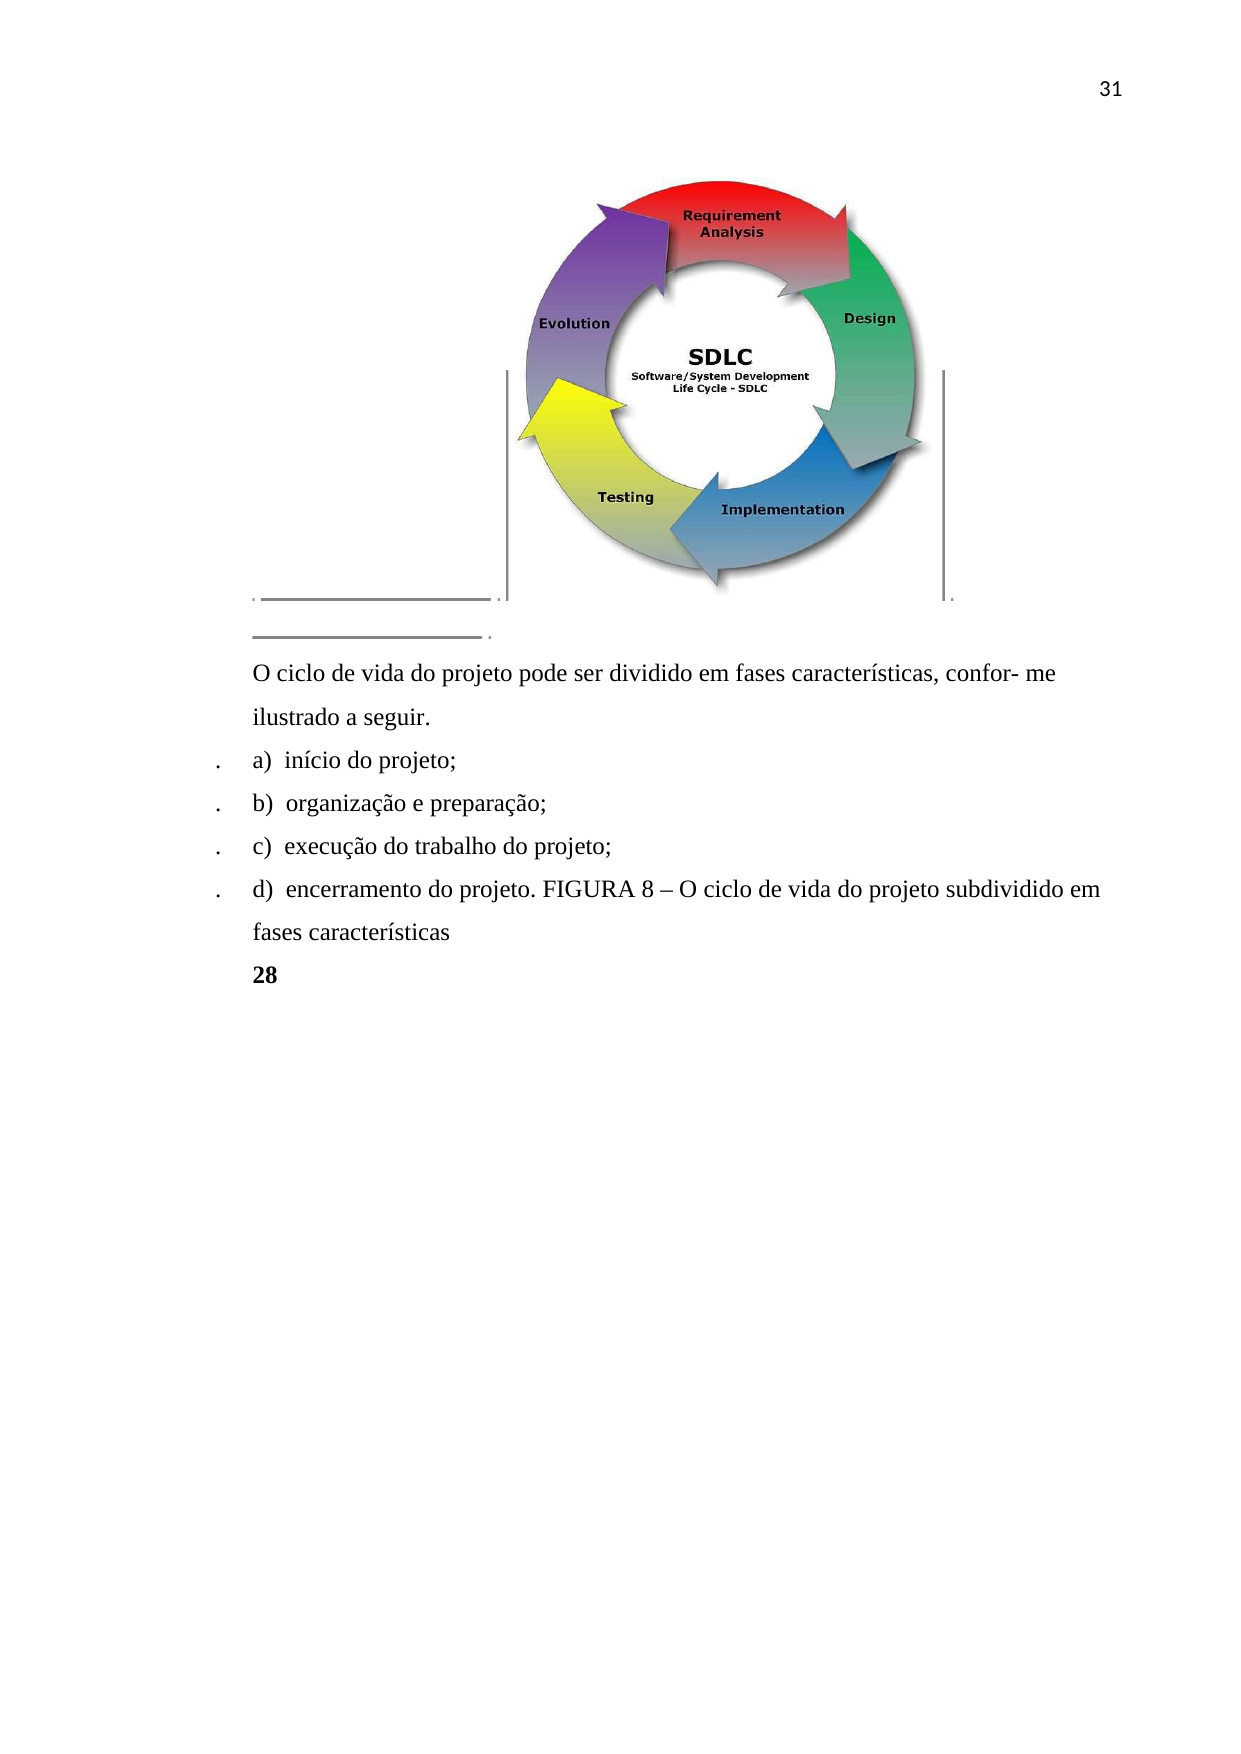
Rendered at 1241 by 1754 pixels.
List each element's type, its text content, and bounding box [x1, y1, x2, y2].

list O ciclo de vida do projeto pode ser dividido em fases características, confor- me ilustrado a seguir. [252, 658, 1122, 730]
picture [514, 177, 937, 601]
list c) execução do trabalho do projeto; [215, 831, 1122, 860]
list a) início do projeto; [215, 745, 1122, 773]
list 28 [252, 960, 1122, 989]
list b) organização e preparação; [215, 788, 1122, 817]
list d) encerramento do projeto. FIGURA 8 – O ciclo de vida do projeto subdividido em fases características [215, 874, 1122, 946]
